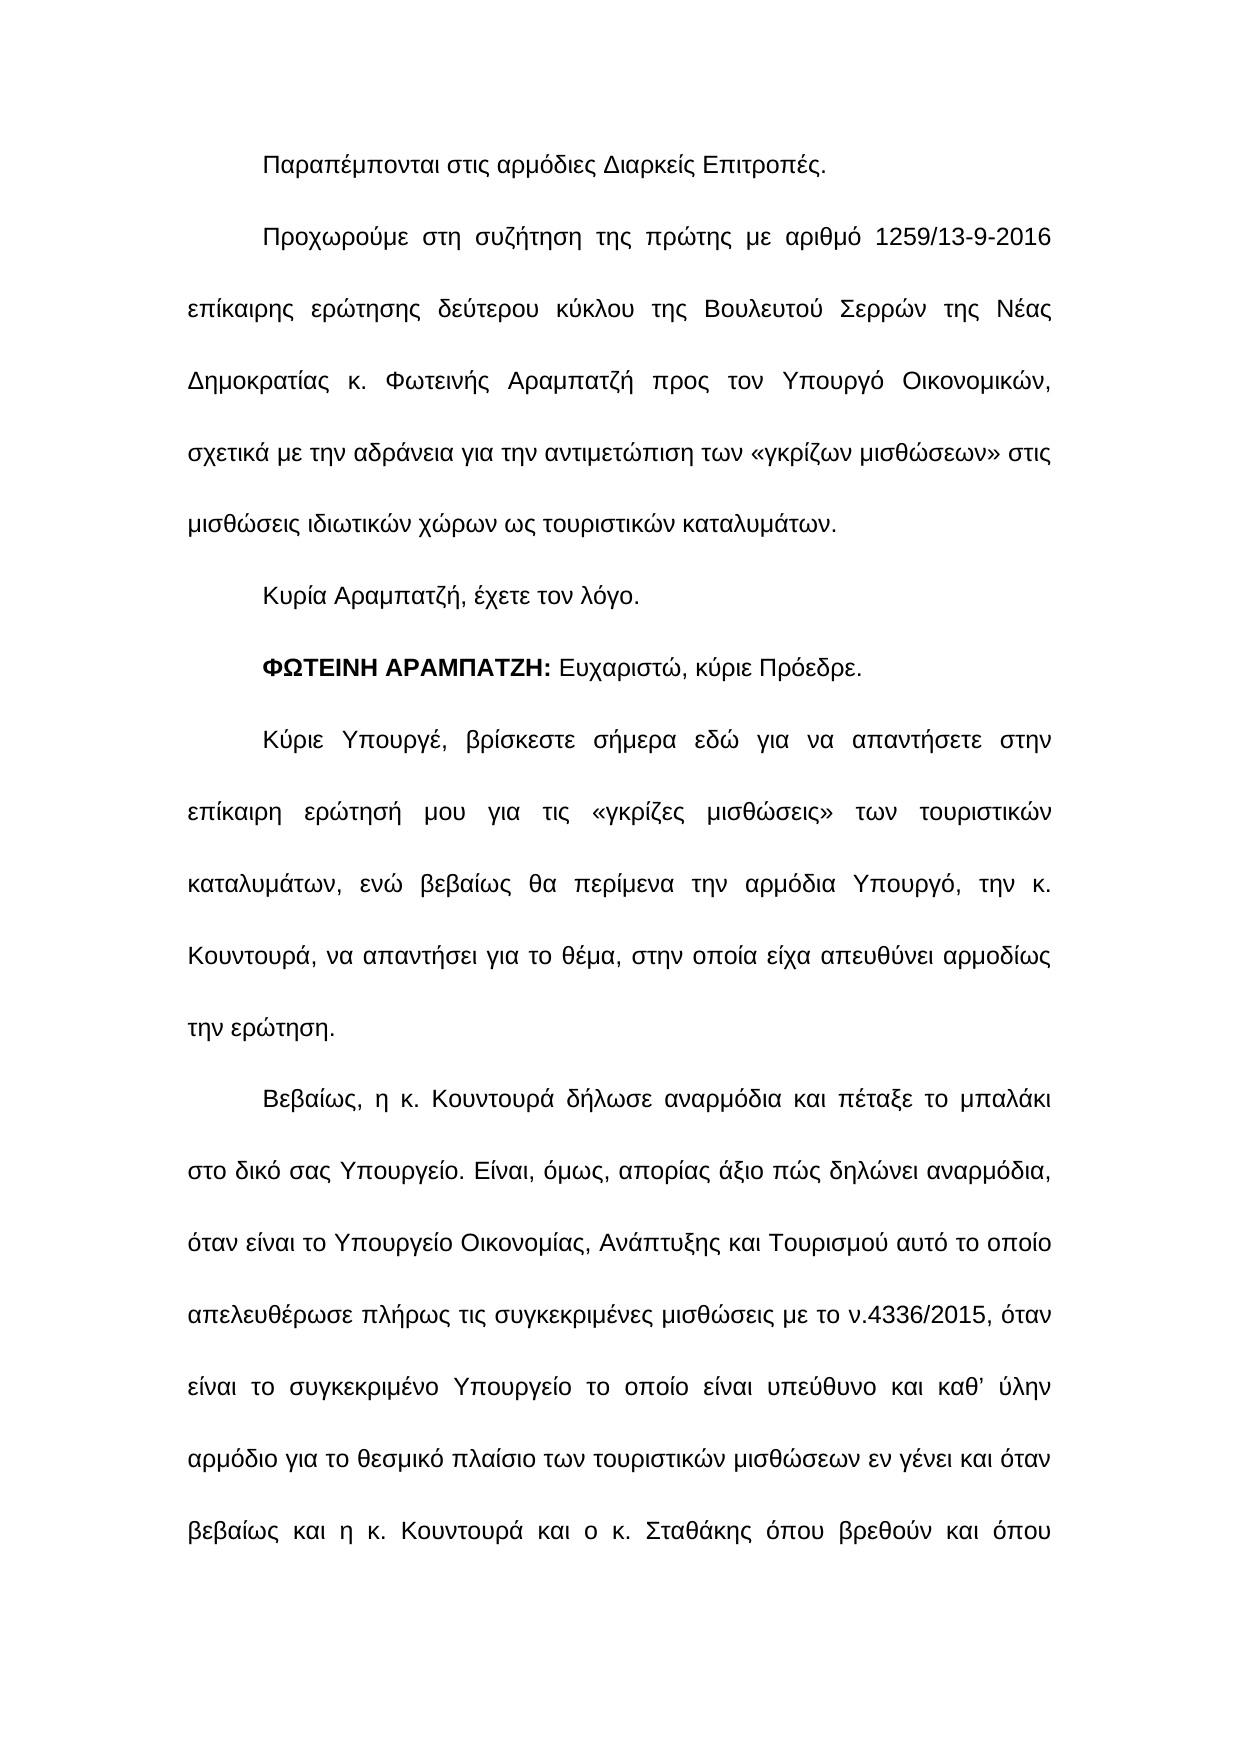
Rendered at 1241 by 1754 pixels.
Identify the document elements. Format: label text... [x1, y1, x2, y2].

text Προχωρούμε στη συζήτηση της πρώτης με αριθμό 1259/13-9-2016 επίκαιρης ερώτησης δεύτερου κύκλου της Βουλευτού Σερρών της Νέας Δημοκρατίας κ. Φωτεινής Αραμπατζή προς τον Υπουργό Οικονομικών, σχετικά με την αδράνεια για την αντιμετώπιση των «γκρίζων μισθώσεων» στις μισθώσεις ιδιωτικών χώρων ως τουριστικών καταλυμάτων. [187, 222, 1053, 538]
text ΦΩΤΕΙΝΗ ΑΡΑΜΠΑΤΖΗ: Ευχαριστώ, κύριε Πρόεδρε. [187, 653, 1053, 682]
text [187, 1084, 1053, 1544]
text Παραπέμπονται στις αρμόδιες Διαρκείς Επιτροπές. [187, 150, 1053, 179]
text Κυρία Αραμπατζή, έχετε τον λόγο. [187, 581, 1053, 610]
text Κύριε Υπουργέ, βρίσκεστε σήμερα εδώ για να απαντήσετε στην επίκαιρη ερώτησή μου για τις «γκρίζες μισθώσεις» των τουριστικών καταλυμάτων, ενώ βεβαίως θα περίμενα την αρμόδια Υπουργό, την κ. Κουντουρά, να απαντήσει για το θέμα, στην οποία είχα απευθύνει αρμοδίως την ερώτηση. [187, 725, 1053, 1041]
